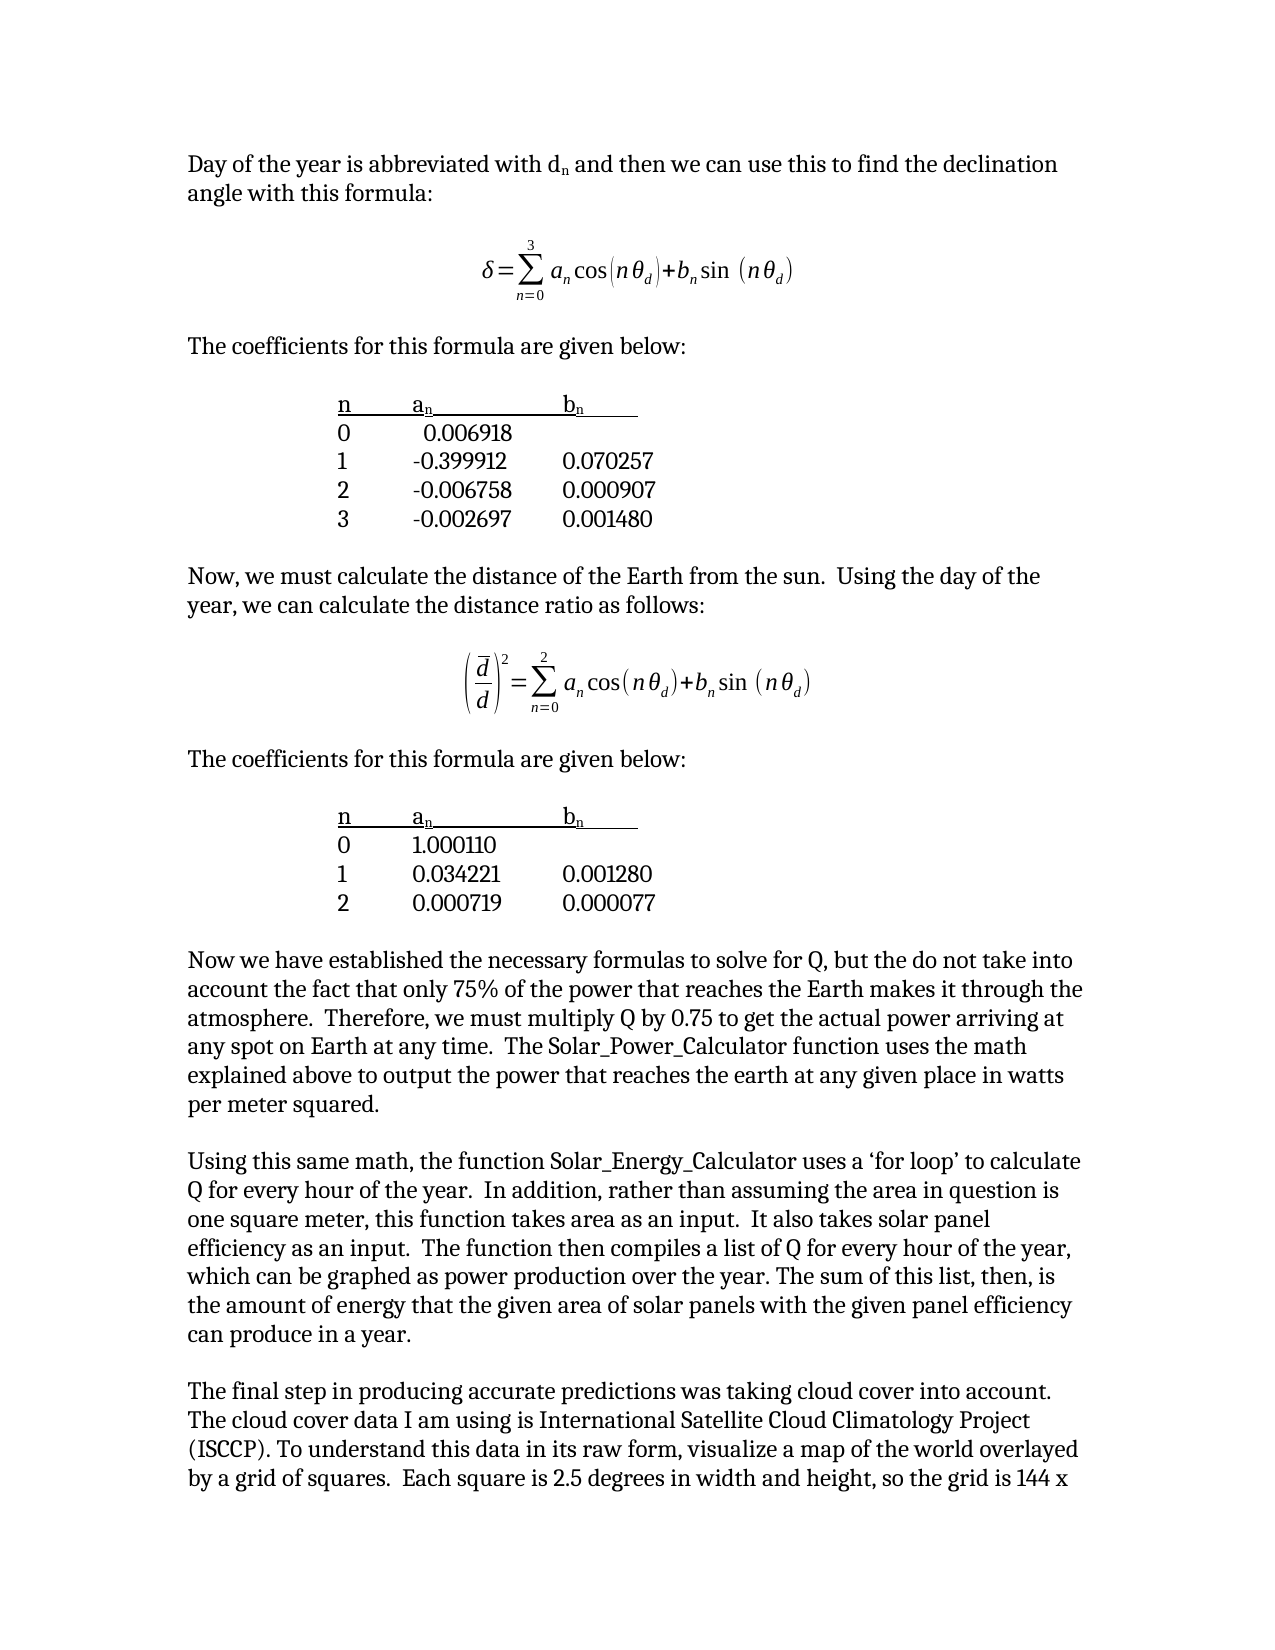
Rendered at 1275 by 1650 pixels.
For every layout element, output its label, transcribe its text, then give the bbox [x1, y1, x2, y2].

text 2 -0.006758 0.000907 [337, 476, 1087, 505]
text Using this same math, the function Solar_Energy_Calculator uses a ‘for loop’ to calculate Q for every hour of the year. In addition, rather than assuming the area in question is one square meter, this function takes area as an input. It also takes solar panel efficiency as an input. The function then compiles a list of Q for every hour of the year, which can be graphed as power production over the year. The sum of this list, then, is the amount of energy that the given area of solar panels with the given panel efficiency can produce in a year. [187, 1147, 1087, 1348]
text The coefficients for this formula are given below: [187, 745, 1087, 773]
text 3 -0.002697 0.001480 [337, 505, 1087, 533]
text 1 0.034221 0.001280 [337, 860, 1087, 888]
text 1 -0.399912 0.070257 [337, 447, 1087, 476]
text Day of the year is abbreviated with dn and then we can use this to find the declination angle with this formula: [187, 150, 1087, 207]
text 2 0.000719 0.000077 [337, 888, 1087, 917]
text The coefficients for this formula are given below: [187, 332, 1087, 361]
text n an bn [337, 802, 1087, 831]
text Now we have established the necessary formulas to solve for Q, but the do not take into account the fact that only 75% of the power that reaches the Earth makes it through the atmosphere. Therefore, we must multiply Q by 0.75 to get the actual power arriving at any spot on Earth at any time. The Solar_Power_Calculator function uses the math explained above to output the power that reaches the earth at any given place in watts per meter squared. [187, 946, 1087, 1118]
text 0 0.006918 [337, 418, 1087, 447]
text Now, we must calculate the distance of the Earth from the sun. Using the day of the year, we can calculate the distance ratio as follows: [187, 562, 1087, 620]
text 0 1.000110 [337, 831, 1087, 860]
text n an bn [337, 390, 1087, 418]
